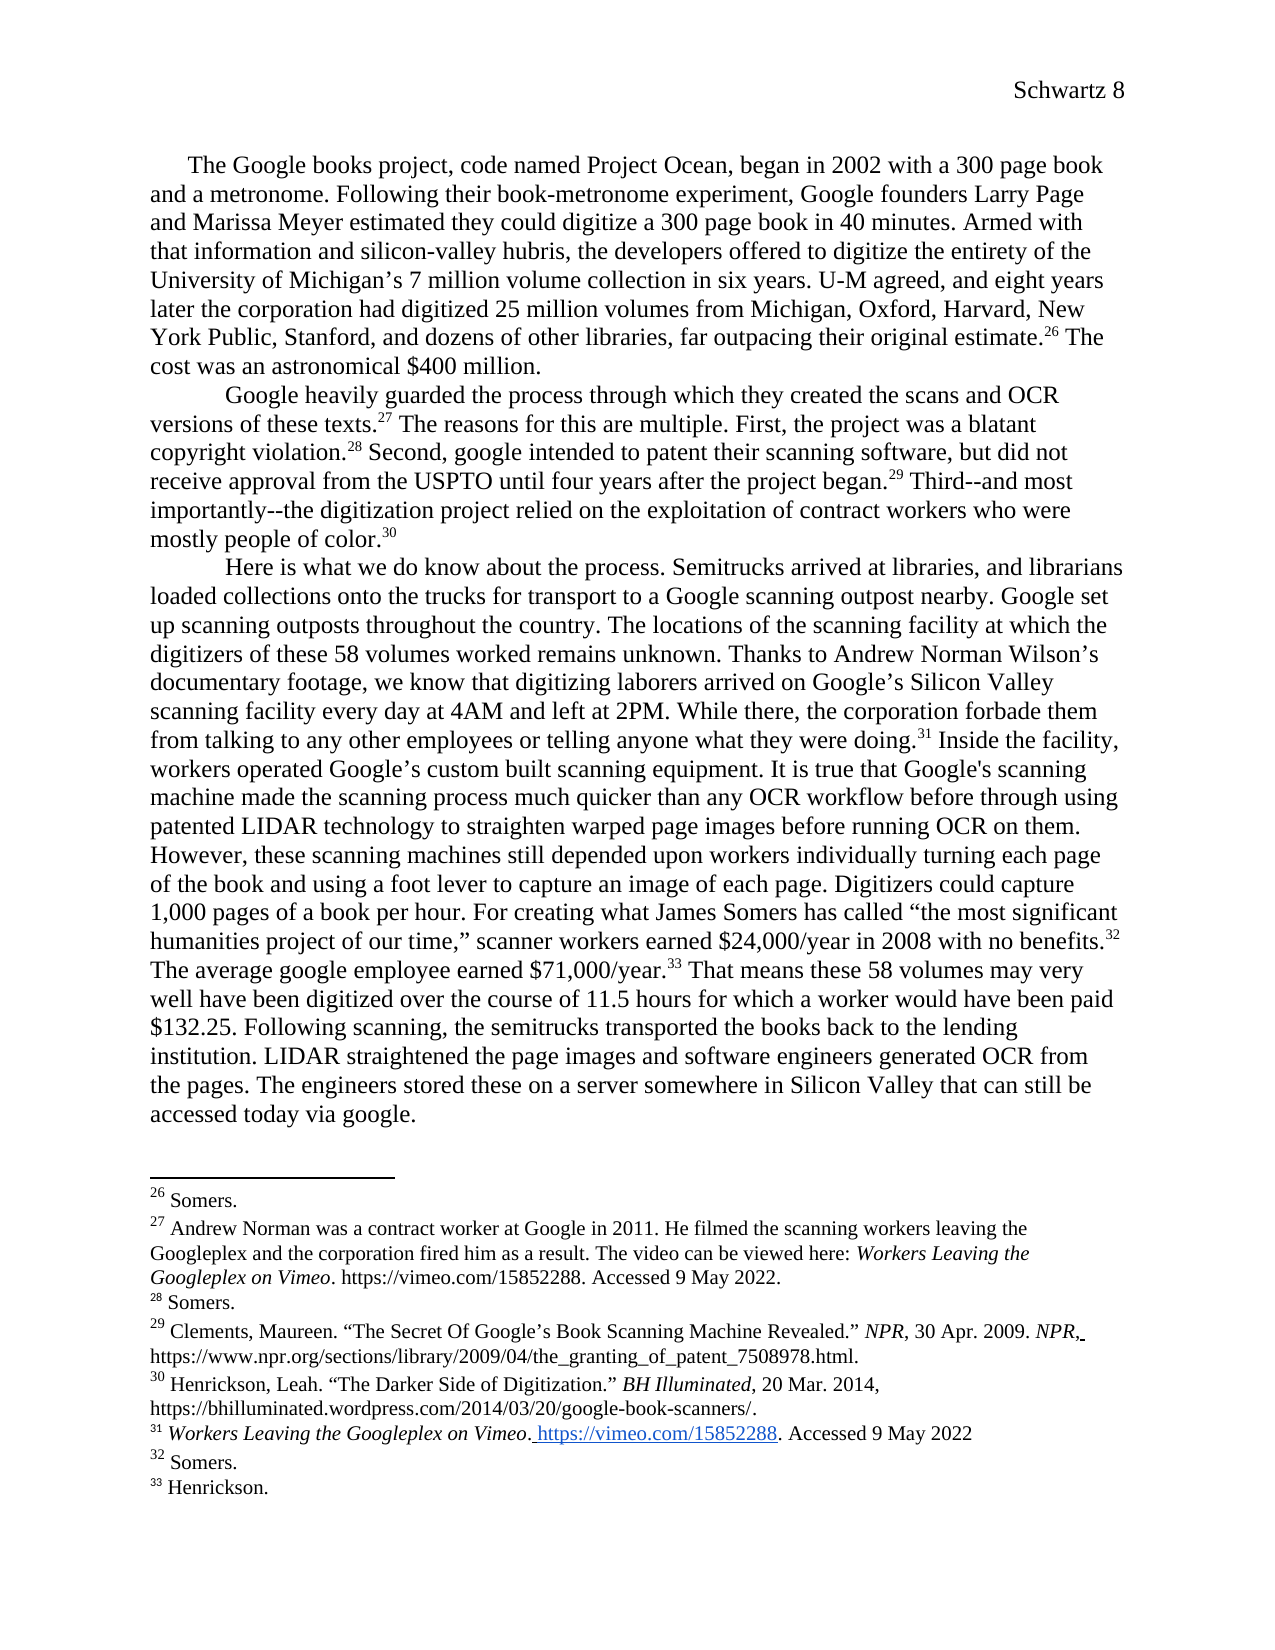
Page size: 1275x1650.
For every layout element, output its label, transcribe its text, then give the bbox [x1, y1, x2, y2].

text Here is what we do know about the process. Semitrucks arrived at libraries, and librarians loaded collections onto the trucks for transport to a Google scanning outpost nearby. Google set up scanning outposts throughout the country. The locations of the scanning facility at which the digitizers of these 58 volumes worked remains unknown. Thanks to Andrew Norman Wilson’s documentary footage, we know that digitizing laborers arrived on Google’s Silicon Valley scanning facility every day at 4AM and left at 2PM. While there, the corporation forbade them from talking to any other employees or telling anyone what they were doing. Inside the facility, workers operated Google’s custom built scanning equipment. It is true that Google's scanning machine made the scanning process much quicker than any OCR workflow before through using patented LIDAR technology to straighten warped page images before running OCR on them. However, these scanning machines still depended upon workers individually turning each page of the book and using a foot lever to capture an image of each page. Digitizers could capture 1,000 pages of a book per hour. For creating what James Somers has called “the most significant humanities project of our time,” scanner workers earned $24,000/year in 2008 with no benefits. The average google employee earned $71,000/year. That means these 58 volumes may very well have been digitized over the course of 11.5 hours for which a worker would have been paid $132.25. Following scanning, the semitrucks transported the books back to the lending institution. LIDAR straightened the page images and software engineers generated OCR from the pages. The engineers stored these on a server somewhere in Silicon Valley that can still be accessed today via google. [150, 552, 1125, 1127]
text Google heavily guarded the process through which they created the scans and OCR versions of these texts. The reasons for this are multiple. First, the project was a blatant copyright violation. Second, google intended to patent their scanning software, but did not receive approval from the USPTO until four years after the project began. Third--and most importantly--the digitization project relied on the exploitation of contract workers who were mostly people of color. [150, 380, 1125, 552]
text The Google books project, code named Project Ocean, began in 2002 with a 300 page book and a metronome. Following their book-metronome experiment, Google founders Larry Page and Marissa Meyer estimated they could digitize a 300 page book in 40 minutes. Armed with that information and silicon-valley hubris, the developers offered to digitize the entirety of the University of Michigan’s 7 million volume collection in six years. U-M agreed, and eight years later the corporation had digitized 25 million volumes from Michigan, Oxford, Harvard, New York Public, Stanford, and dozens of other libraries, far outpacing their original estimate. The cost was an astronomical $400 million. [150, 150, 1125, 380]
